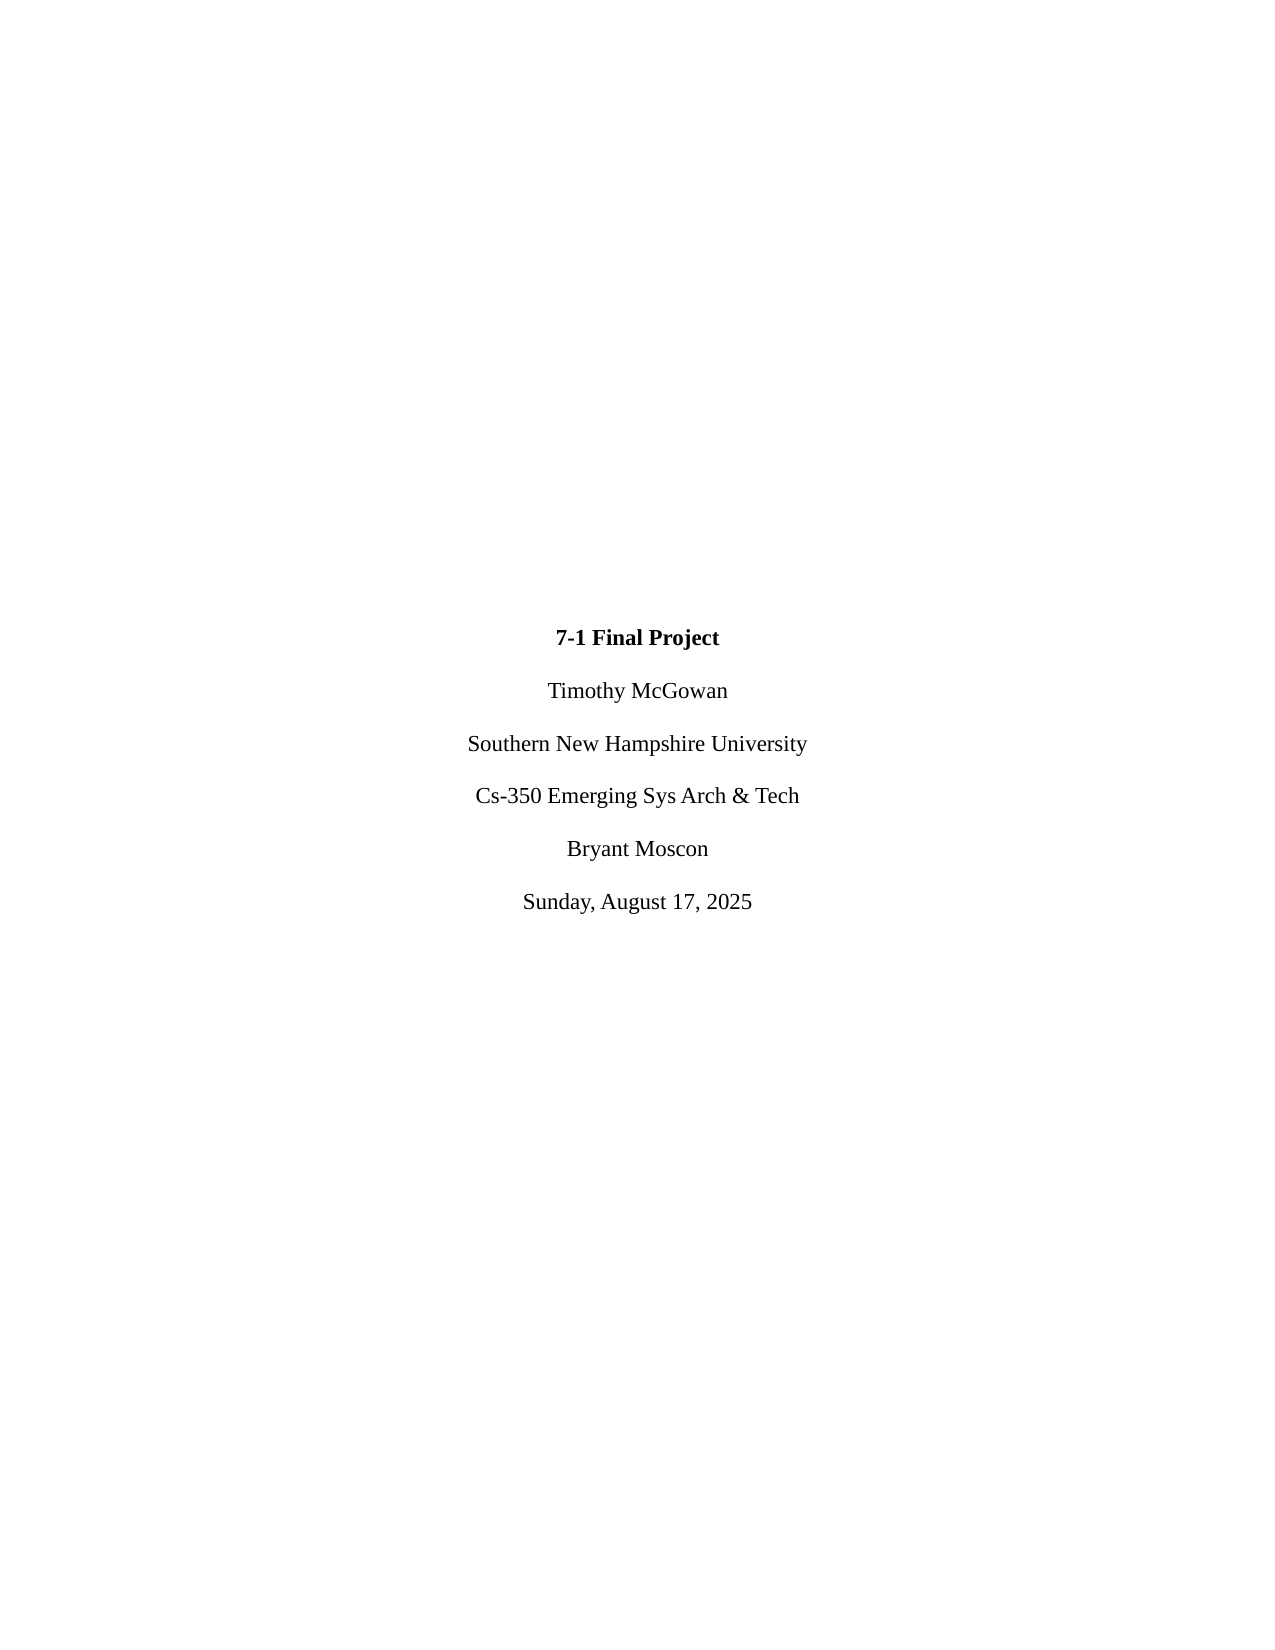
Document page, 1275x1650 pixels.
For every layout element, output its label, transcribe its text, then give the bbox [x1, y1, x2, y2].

text Bryant Moscon [150, 835, 1125, 862]
text 7-1 Final Project [150, 624, 1125, 651]
text Sunday, August 17, 2025 [150, 888, 1125, 914]
text Timothy McGowan [150, 677, 1125, 703]
text Cs-350 Emerging Sys Arch & Tech [150, 782, 1125, 809]
text Southern New Hampshire University [150, 730, 1125, 756]
